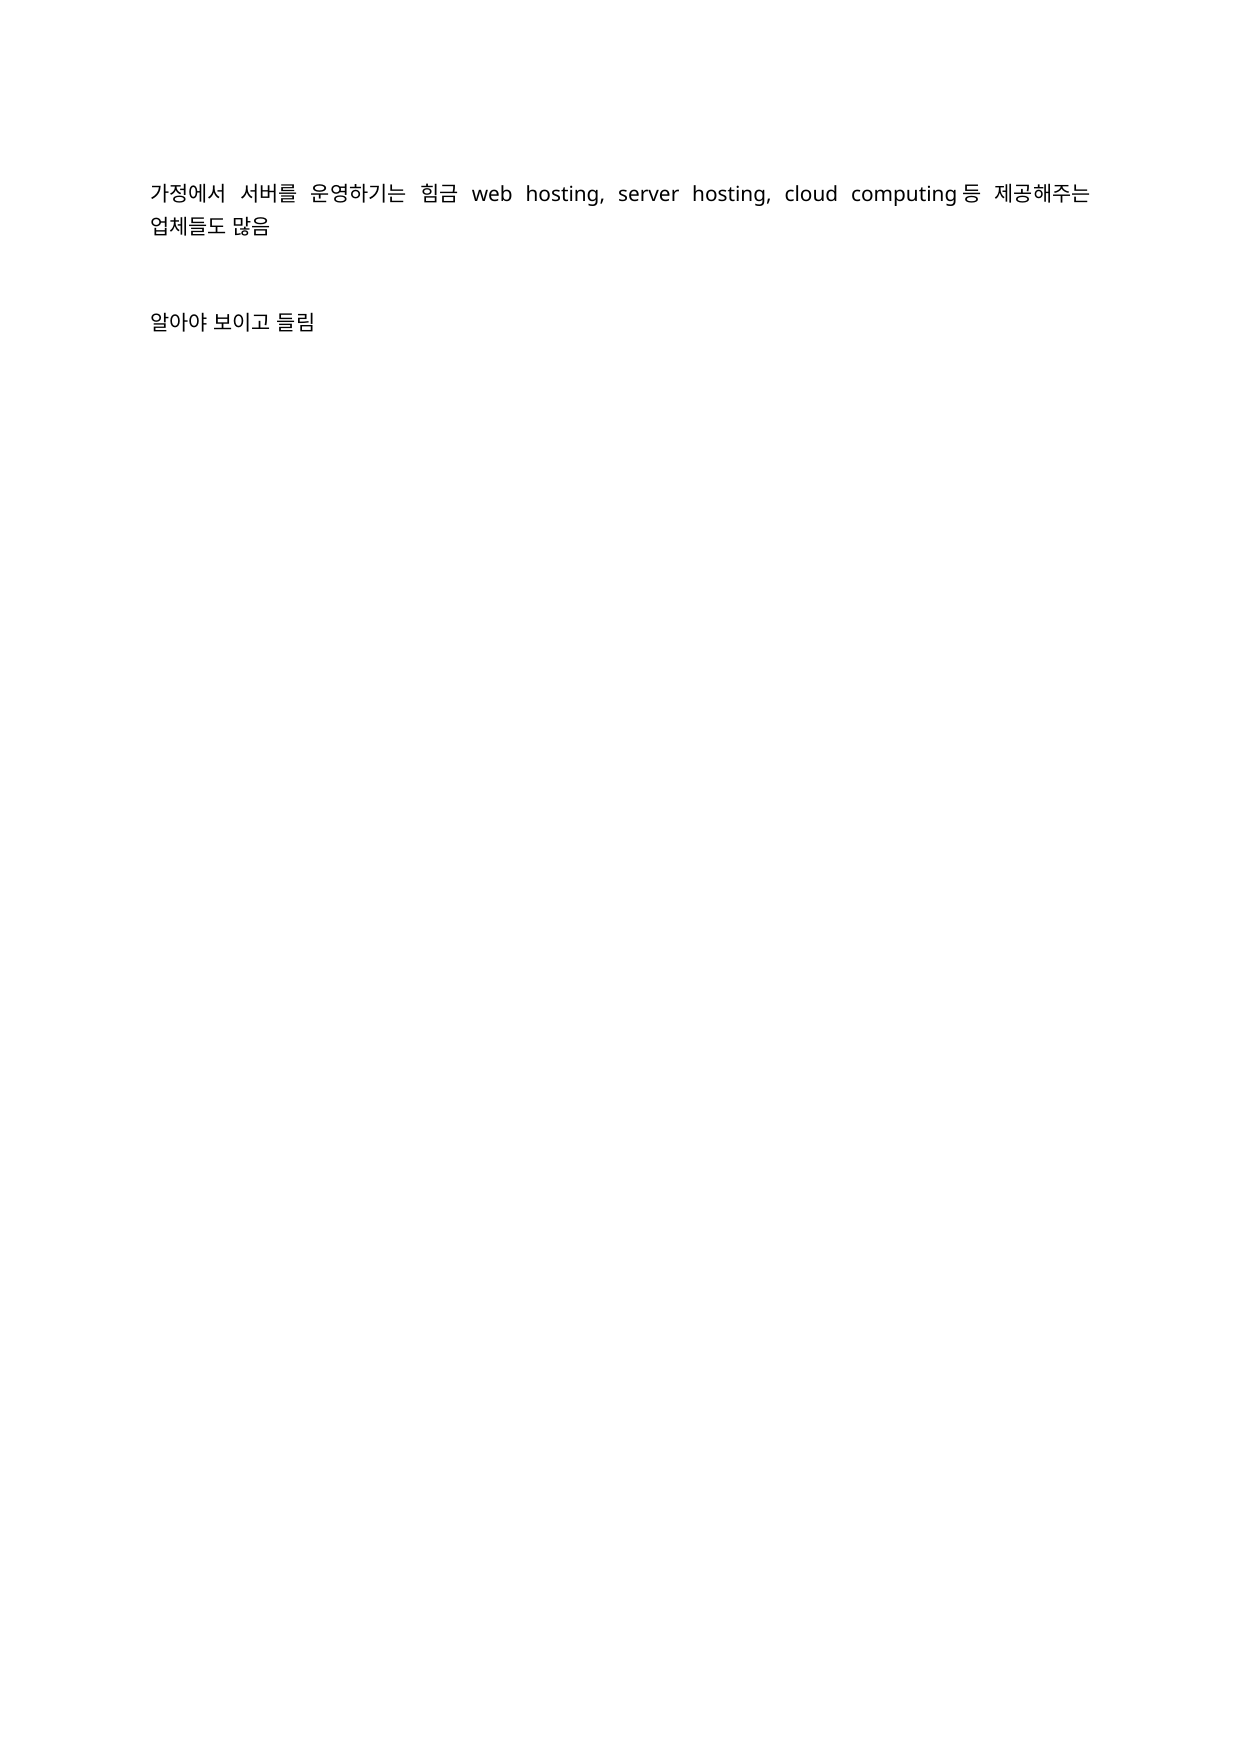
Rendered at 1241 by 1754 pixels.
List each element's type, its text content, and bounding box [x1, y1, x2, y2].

text 가정에서 서버를 운영하기는 힘금 web hosting, server hosting, cloud computing등 제공해주는 업체들도 많음 [150, 177, 1090, 240]
text 알아야 보이고 들림 [150, 306, 1090, 337]
